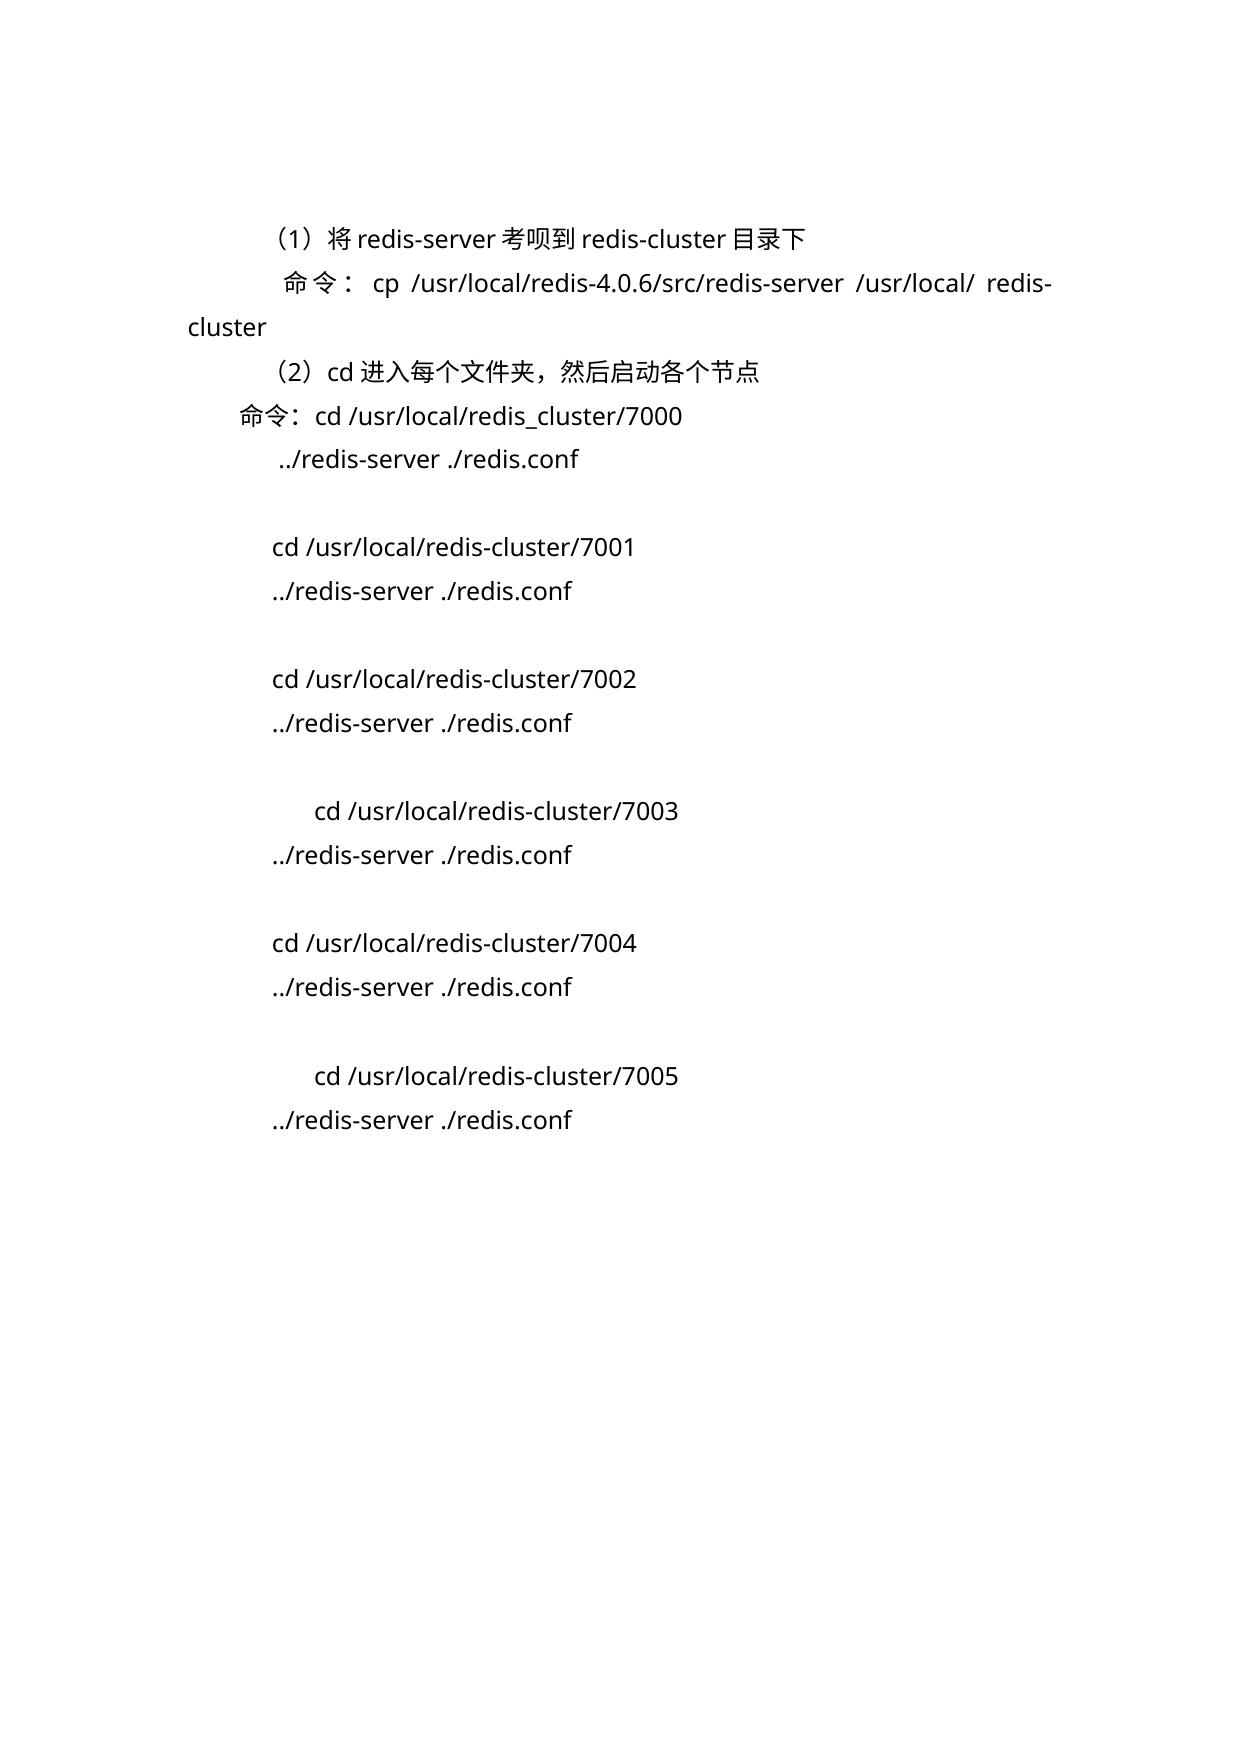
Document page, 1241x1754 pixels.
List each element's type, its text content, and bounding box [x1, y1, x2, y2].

text （1）将redis-server考呗到redis-cluster目录下 [187, 216, 1053, 260]
text 命令：cd /usr/local/redis_cluster/7000 [187, 392, 1053, 436]
text （2）cd 进入每个文件夹，然后启动各个节点 [187, 348, 1053, 392]
text ../redis-server ./redis.conf [187, 568, 1053, 613]
text ../redis-server ./redis.conf [187, 436, 1053, 480]
text ../redis-server ./redis.conf [187, 701, 1053, 745]
text cd /usr/local/redis-cluster/7003 [275, 789, 1053, 833]
text cd /usr/local/redis-cluster/7004 [187, 921, 1053, 965]
text 命令：cp /usr/local/redis-4.0.6/src/redis-server /usr/local/ redis-cluster [187, 260, 1053, 348]
text cd /usr/local/redis-cluster/7005 [275, 1053, 1053, 1097]
text cd /usr/local/redis-cluster/7002 [187, 657, 1053, 701]
text ../redis-server ./redis.conf [187, 965, 1053, 1009]
text ../redis-server ./redis.conf [187, 833, 1053, 877]
text ../redis-server ./redis.conf [187, 1097, 1053, 1141]
text cd /usr/local/redis-cluster/7001 [187, 524, 1053, 568]
